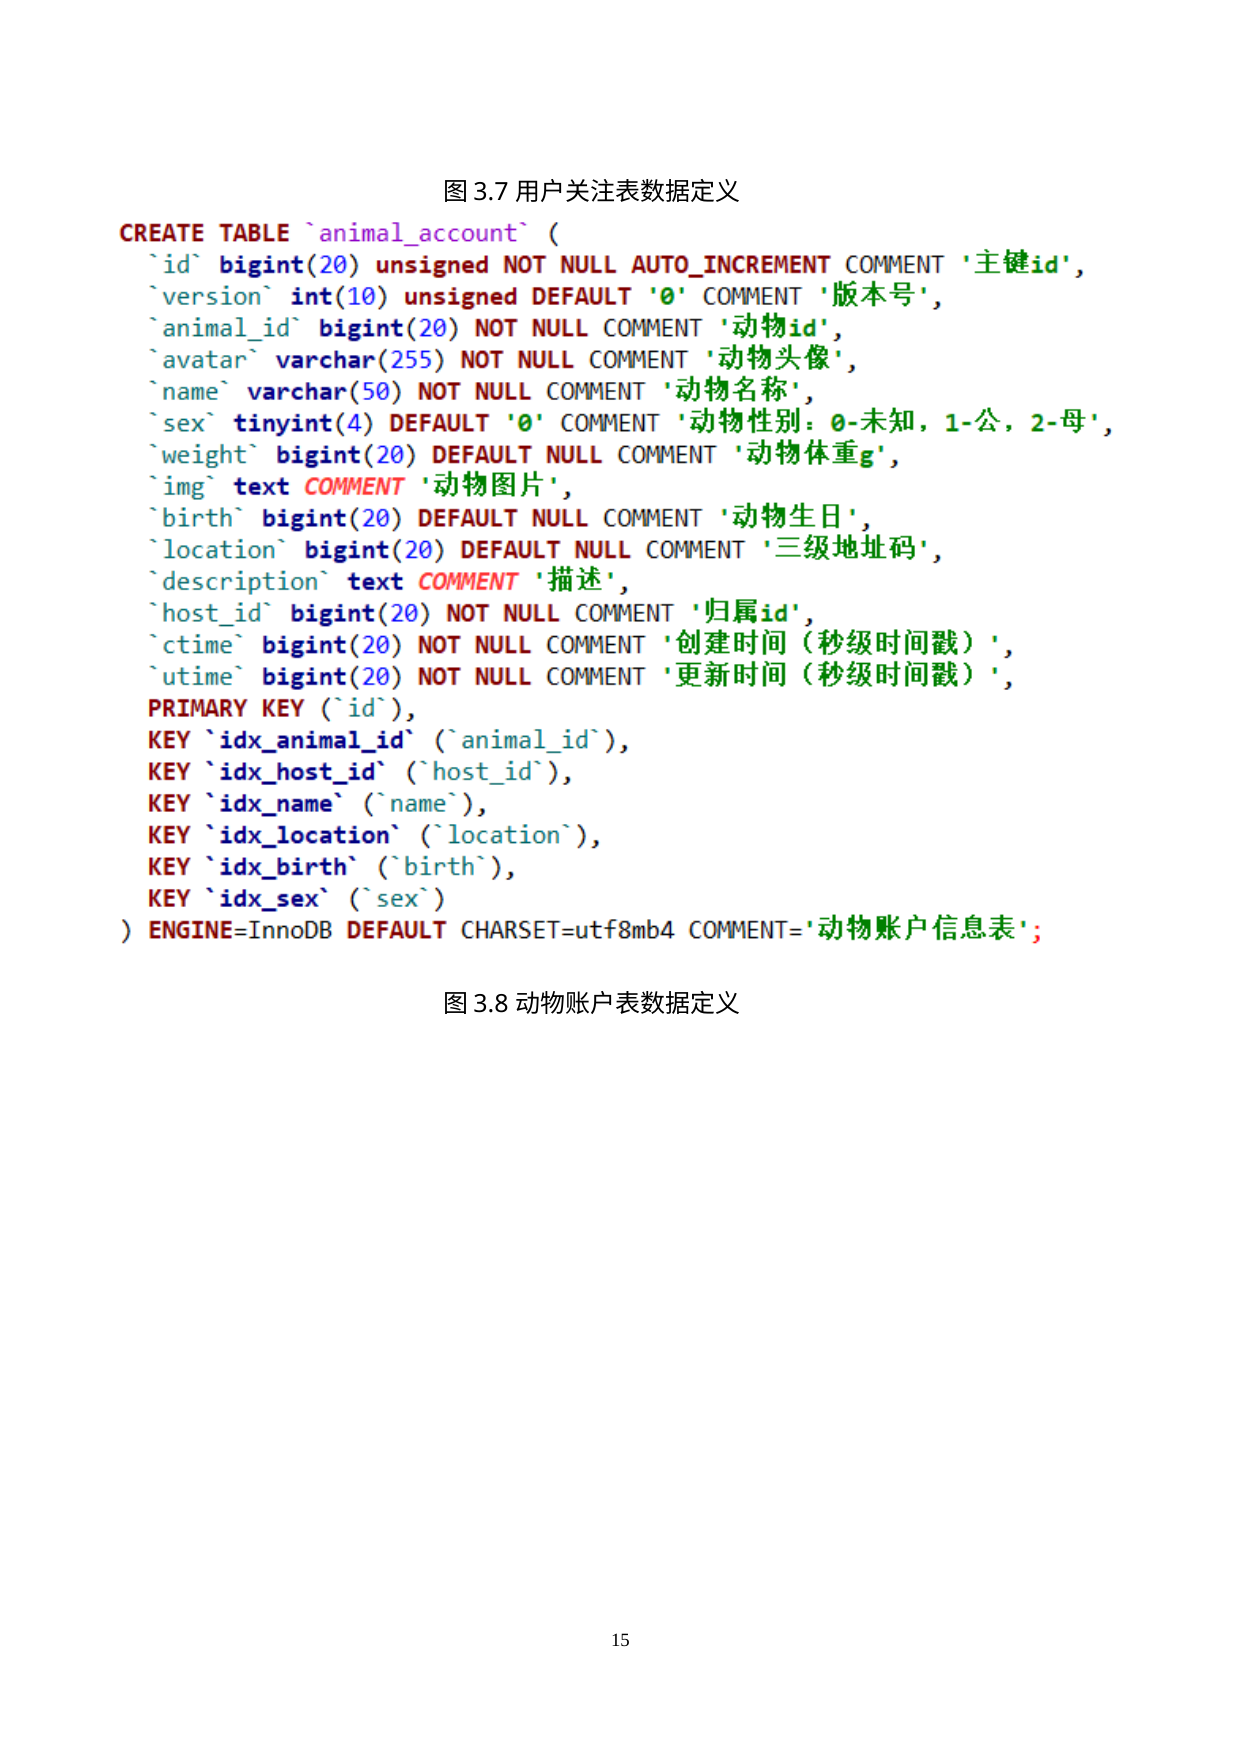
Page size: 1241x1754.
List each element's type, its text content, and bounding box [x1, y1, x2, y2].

picture [118, 222, 1119, 945]
text 图3.8 动物账户表数据定义 [443, 969, 1122, 1034]
text 图3.7 用户关注表数据定义 [443, 157, 1122, 222]
